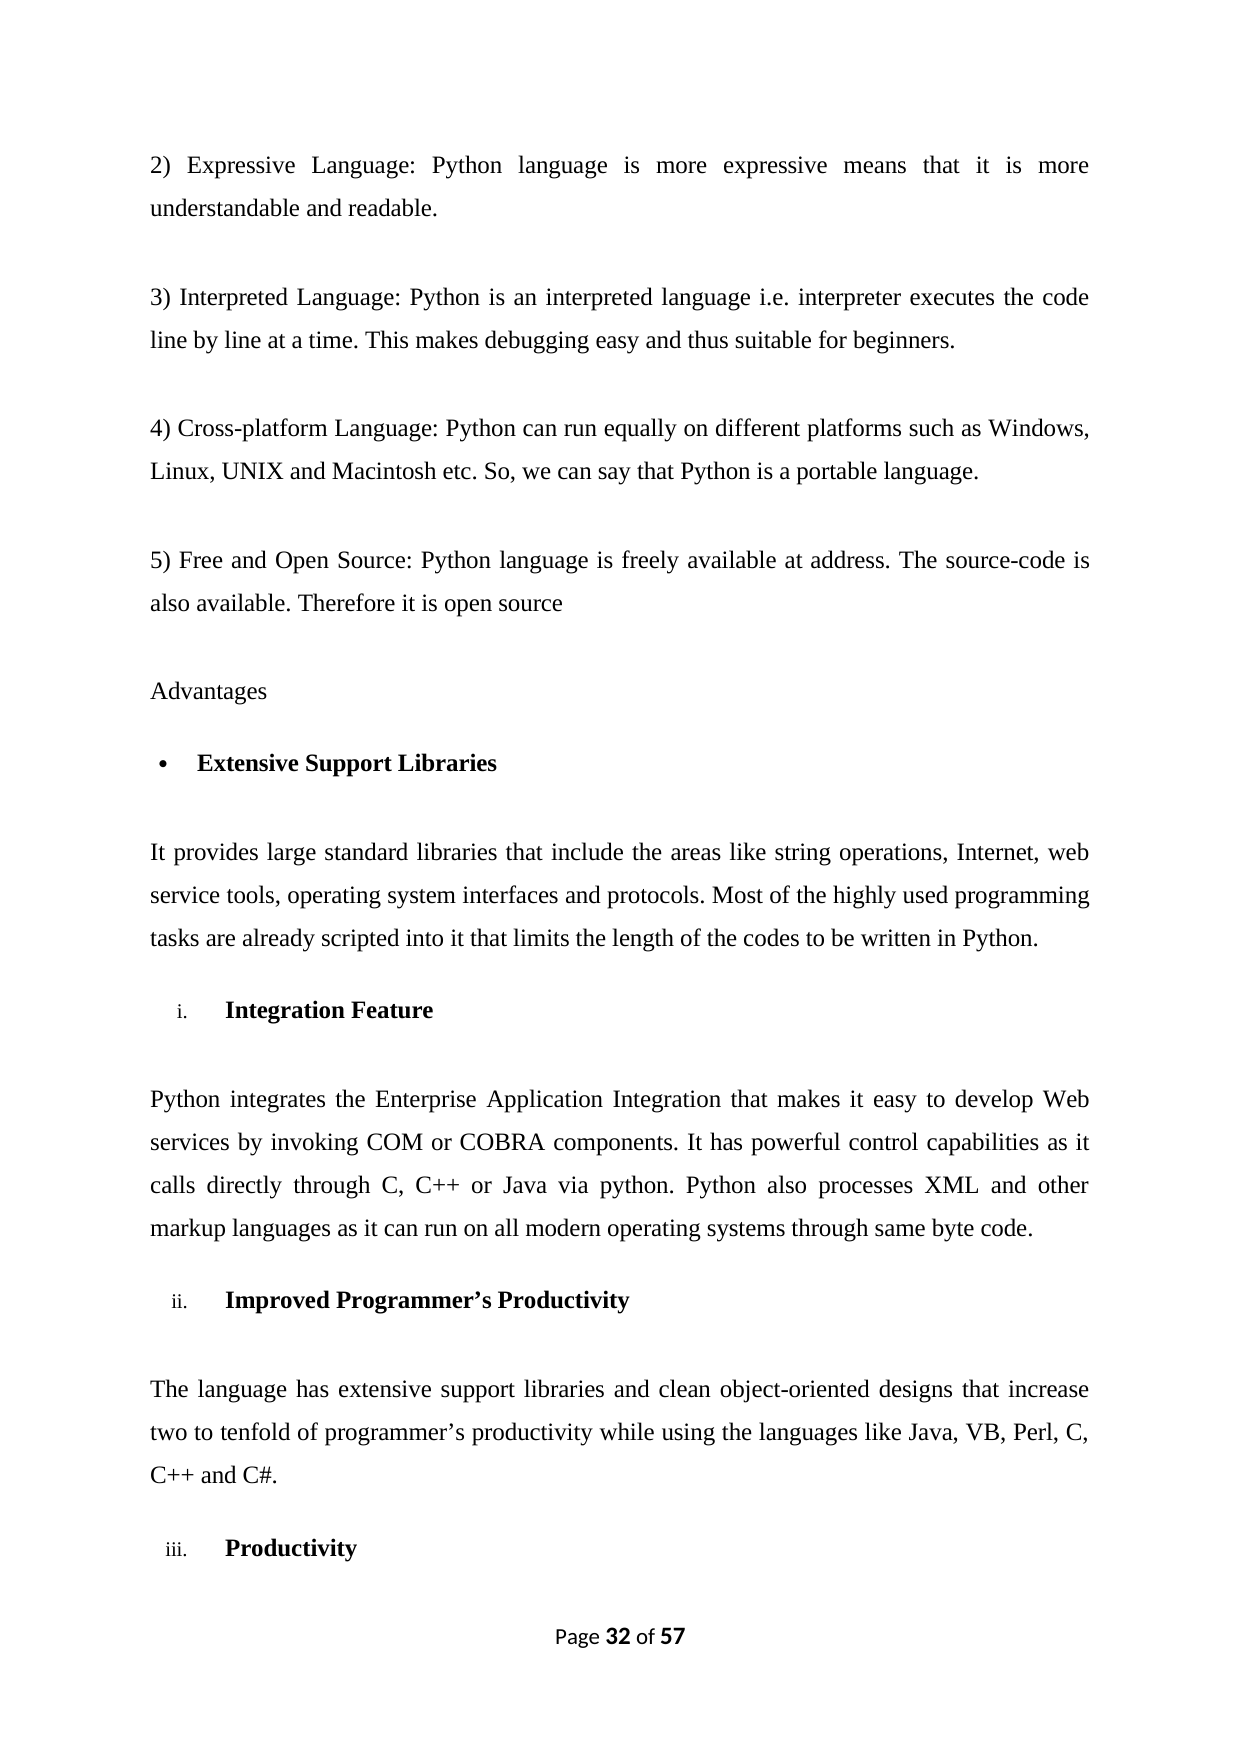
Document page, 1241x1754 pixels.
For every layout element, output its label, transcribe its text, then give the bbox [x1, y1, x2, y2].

list Extensive Support Libraries [159, 748, 1090, 777]
text 4) Cross-platform Language: Python can run equally on different platforms such as Windows, Linux, UNIX and Macintosh etc. So, we can say that Python is a portable language. [150, 413, 1090, 485]
text Advantages [150, 676, 1090, 705]
list Improved Programmer’s Productivity [187, 1286, 1090, 1314]
text 2) Expressive Language: Python language is more expressive means that it is more understandable and readable. [150, 150, 1090, 222]
text Python integrates the Enterprise Application Integration that makes it easy to develop Web services by invoking COM or COBRA components. It has powerful control capabilities as it calls directly through C, C++ or Java via python. Python also processes XML and other markup languages as it can run on all modern operating systems through same byte code. [150, 1084, 1090, 1242]
list Productivity [187, 1533, 1090, 1561]
text It provides large standard libraries that include the areas like string operations, Internet, web service tools, operating system interfaces and protocols. Most of the highly used programming tasks are already scripted into it that limits the length of the codes to be written in Python. [150, 837, 1090, 952]
list Integration Feature [187, 996, 1090, 1024]
text The language has extensive support libraries and clean object-oriented designs that increase two to tenfold of programmer’s productivity while using the languages like Java, VB, Perl, C, C++ and C#. [150, 1374, 1090, 1489]
text 3) Interpreted Language: Python is an interpreted language i.e. interpreter executes the code line by line at a time. This makes debugging easy and thus suitable for beginners. [150, 282, 1090, 353]
text 5) Free and Open Source: Python language is freely available at address. The source-code is also available. Therefore it is open source [150, 545, 1090, 617]
